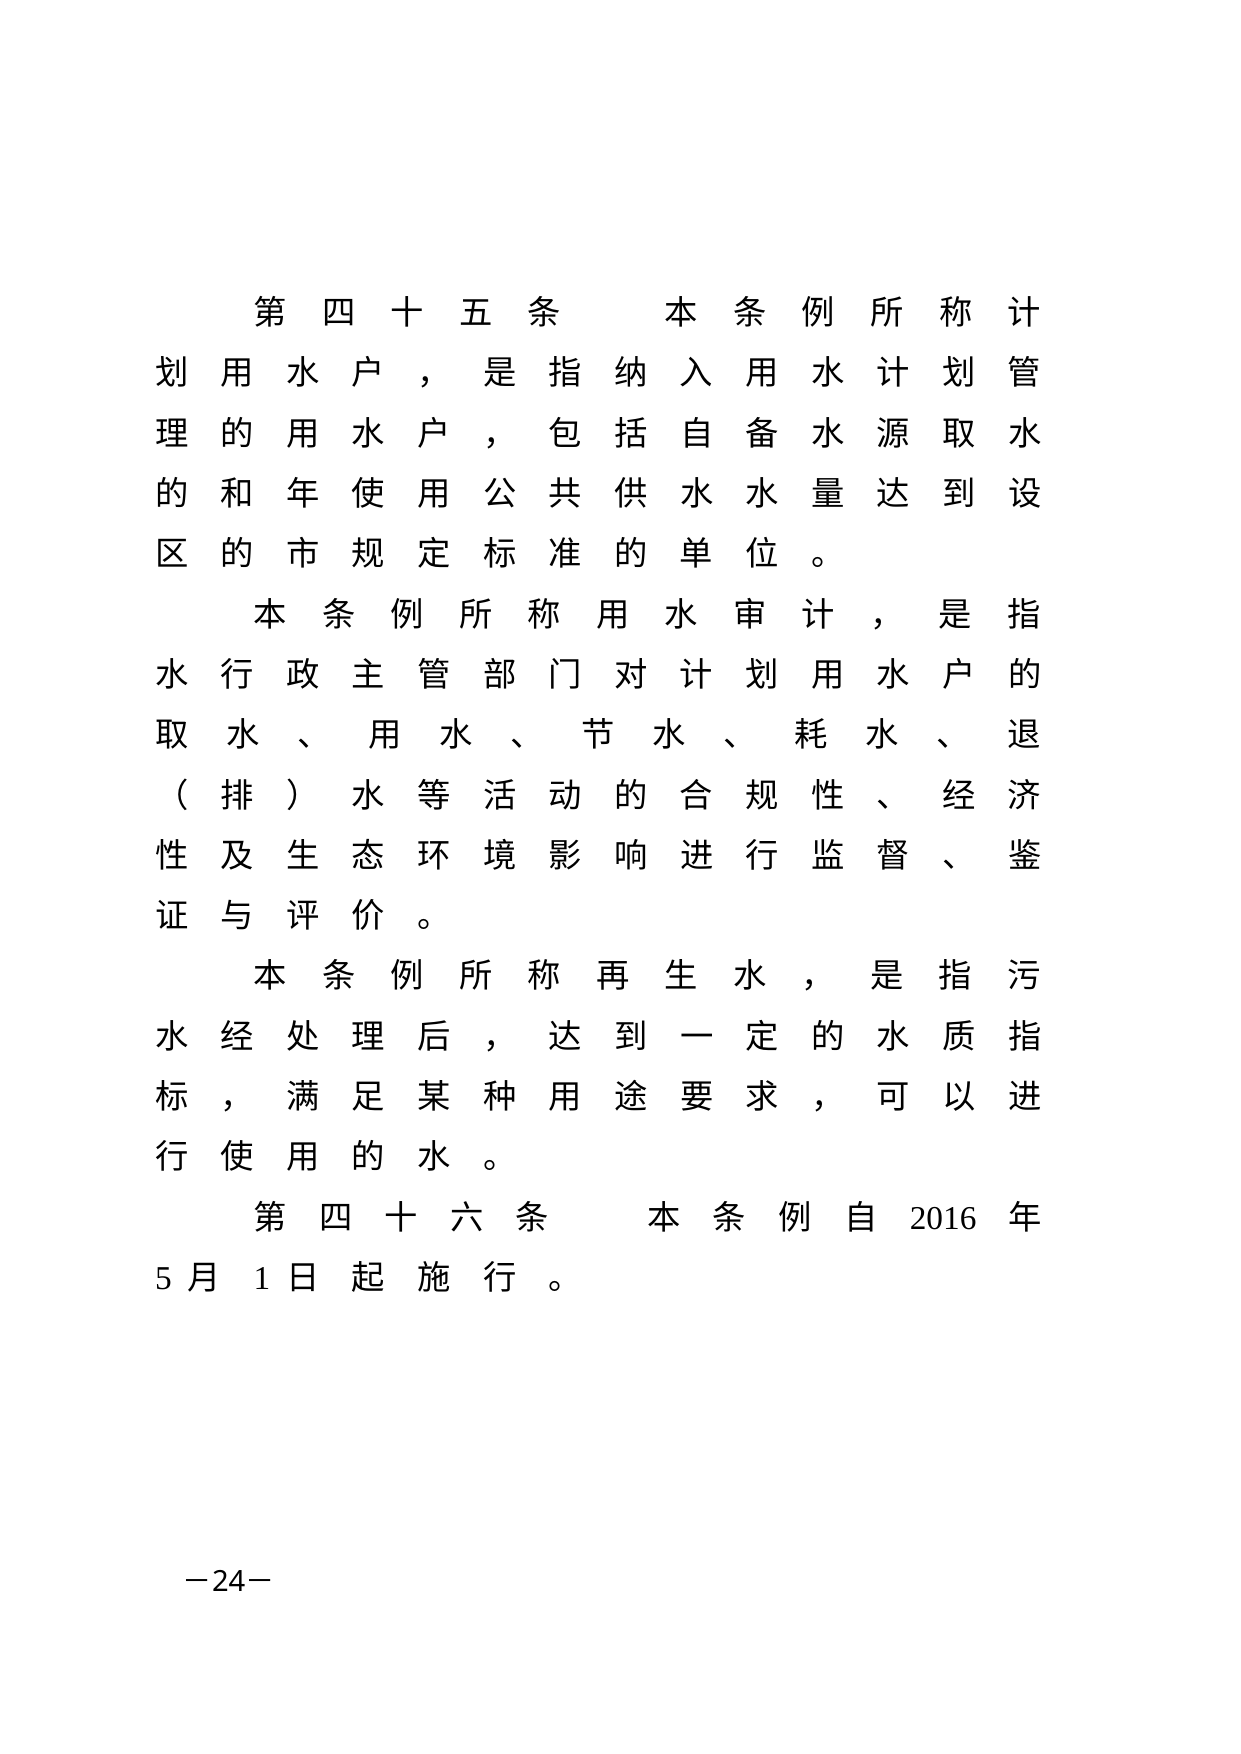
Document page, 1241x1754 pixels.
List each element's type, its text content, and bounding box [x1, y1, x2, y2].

text 第四十五条 本条例所称计划用水户，是指纳入用水计划管理的用水户，包括自备水源取水的和年使用公共供水水量达到设区的市规定标准的单位。 [155, 280, 1073, 581]
text 第四十六条 本条例自2016年5月1日起施行。 [155, 1184, 1073, 1305]
text 本条例所称用水审计，是指水行政主管部门对计划用水户的取水、用水、节水、耗水、退（排）水等活动的合规性、经济性及生态环境影响进行监督、鉴证与评价。 [155, 581, 1073, 943]
text 本条例所称再生水，是指污水经处理后，达到一定的水质指标，满足某种用途要求，可以进行使用的水。 [155, 943, 1073, 1184]
